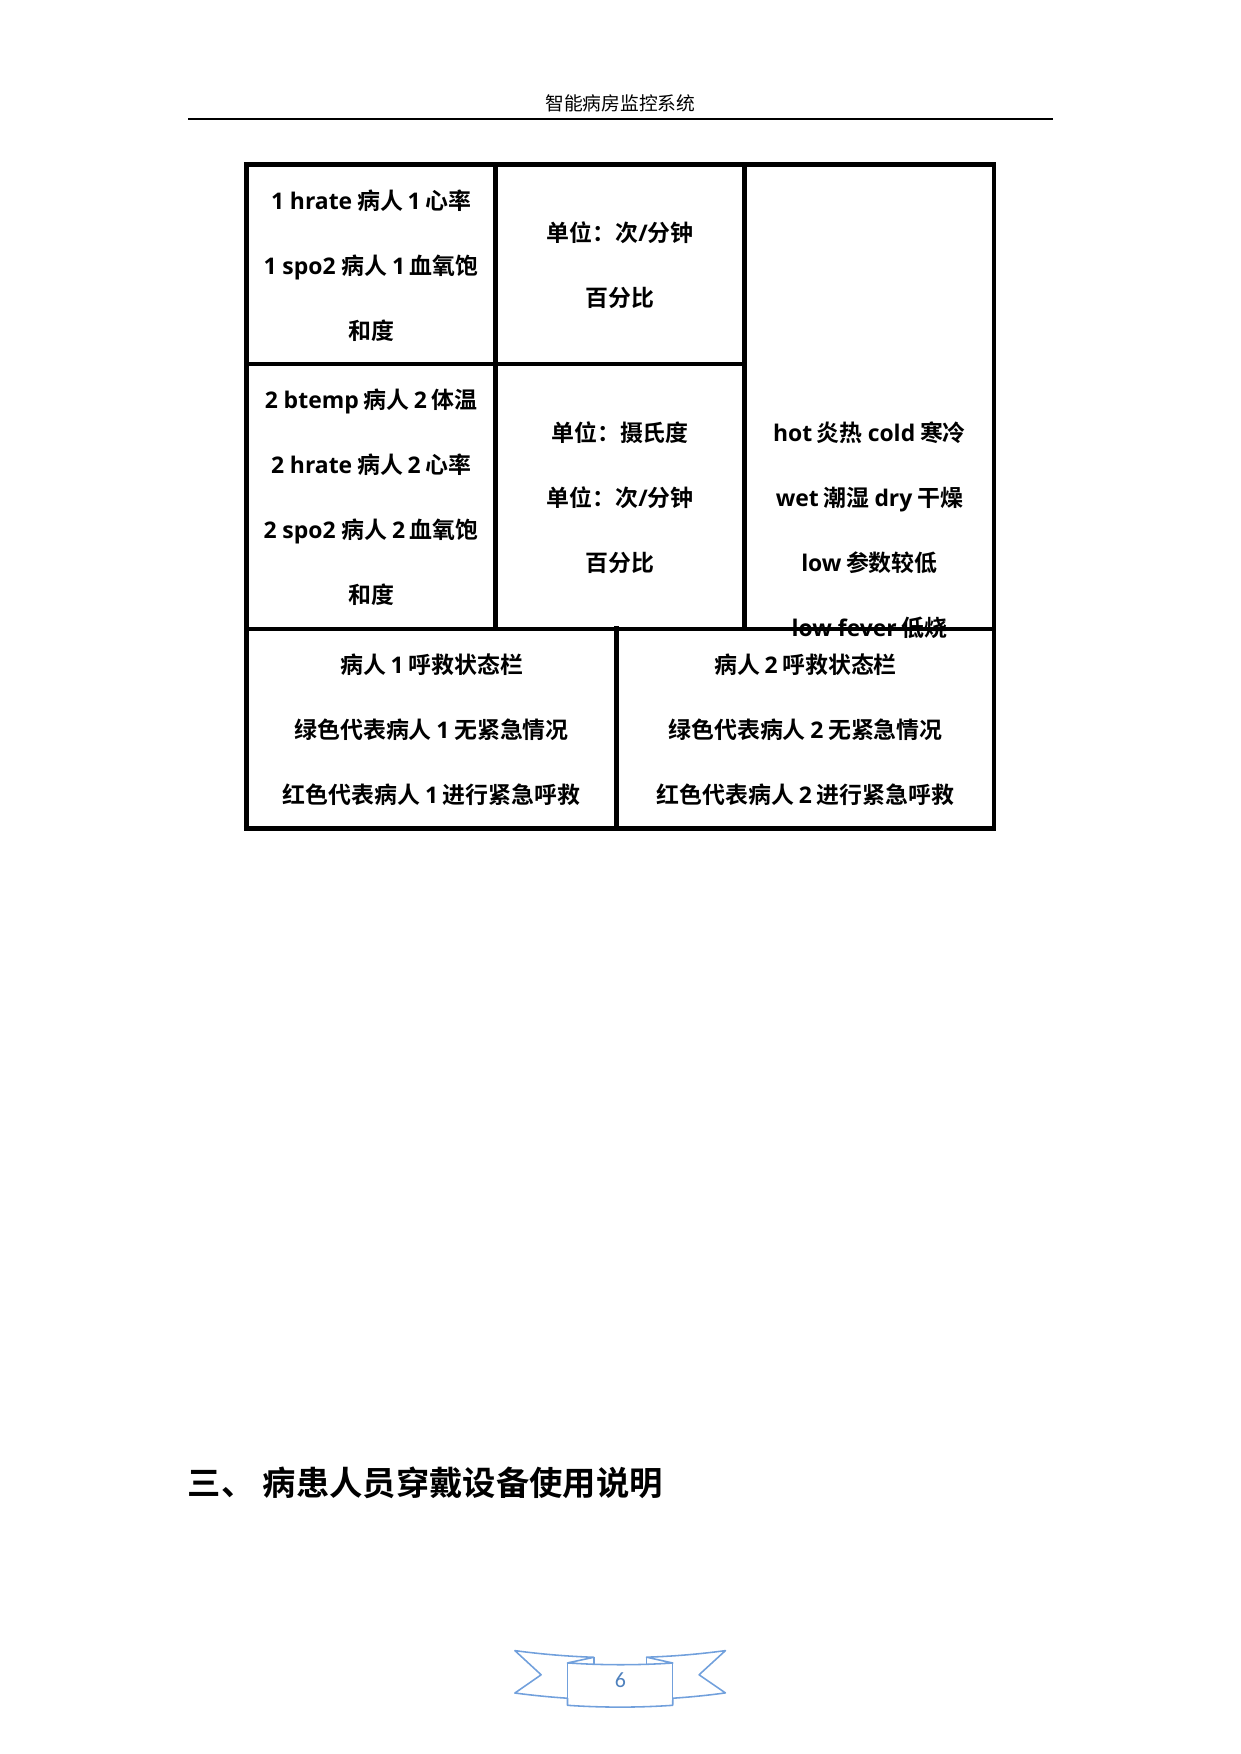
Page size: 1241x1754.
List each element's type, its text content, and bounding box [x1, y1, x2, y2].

table_cell 单位：摄氏度 单位：次/分钟 百分比 [498, 366, 742, 626]
table_cell 病人1呼救状态栏 绿色代表病人1无紧急情况 红色代表病人1进行紧急呼救 [249, 631, 614, 826]
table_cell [249, 167, 493, 362]
list 病患人员穿戴设备使用说明 [187, 1448, 1053, 1513]
table_cell 单位：摄氏度 单位：次/分钟 百分比 [498, 167, 742, 362]
table_cell 2 btemp病人2体温 2 hrate病人2心率 2 spo2 病人2血氧饱和度 [249, 366, 493, 626]
table_cell 病人2呼救状态栏 绿色代表病人2无紧急情况 红色代表病人2进行紧急呼救 [619, 631, 992, 826]
